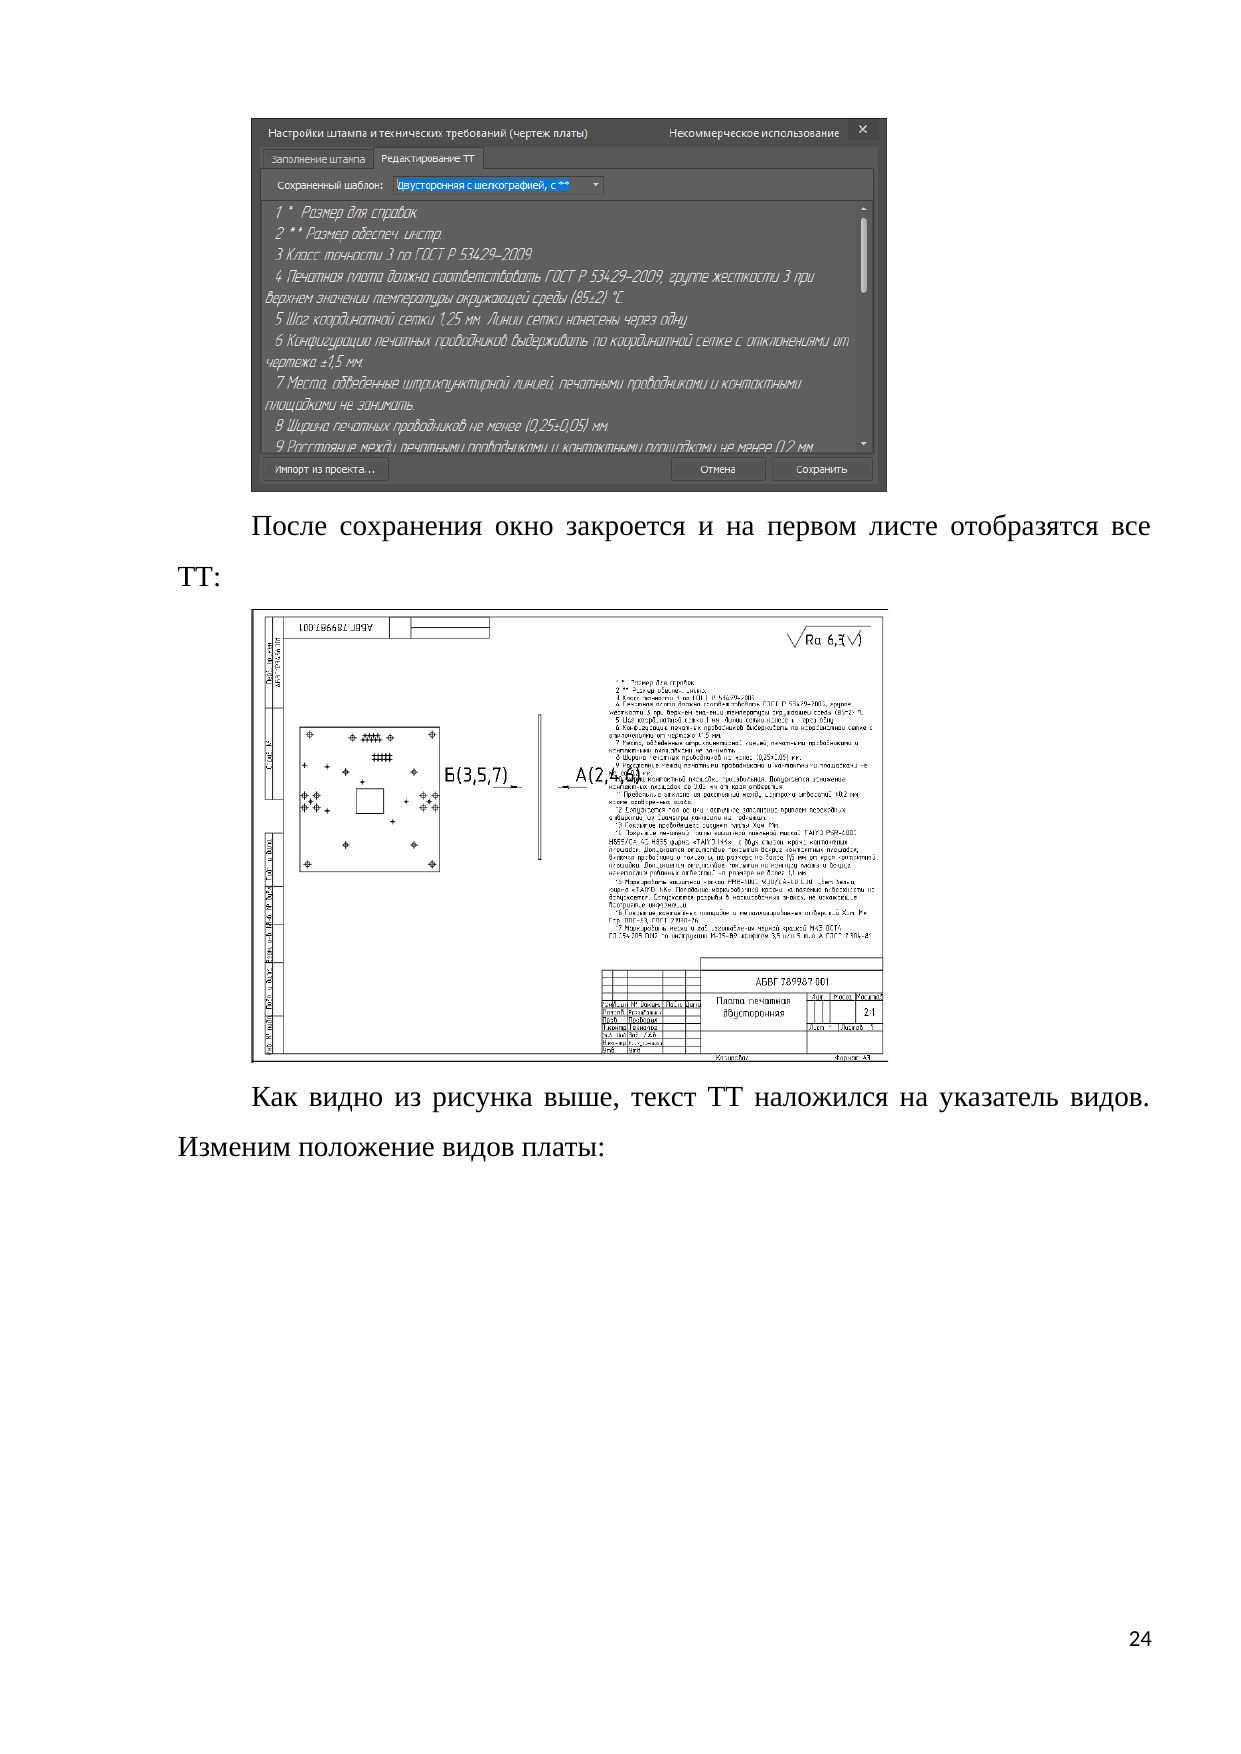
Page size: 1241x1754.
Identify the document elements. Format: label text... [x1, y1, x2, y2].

text Как видно из рисунка выше, текст ТТ наложился на указатель видов. Изменим положение видов платы: [177, 1079, 1152, 1163]
text После сохранения окно закроется и на первом листе отобразятся все ТТ: [177, 508, 1152, 592]
picture [251, 118, 887, 492]
picture [251, 609, 889, 1063]
